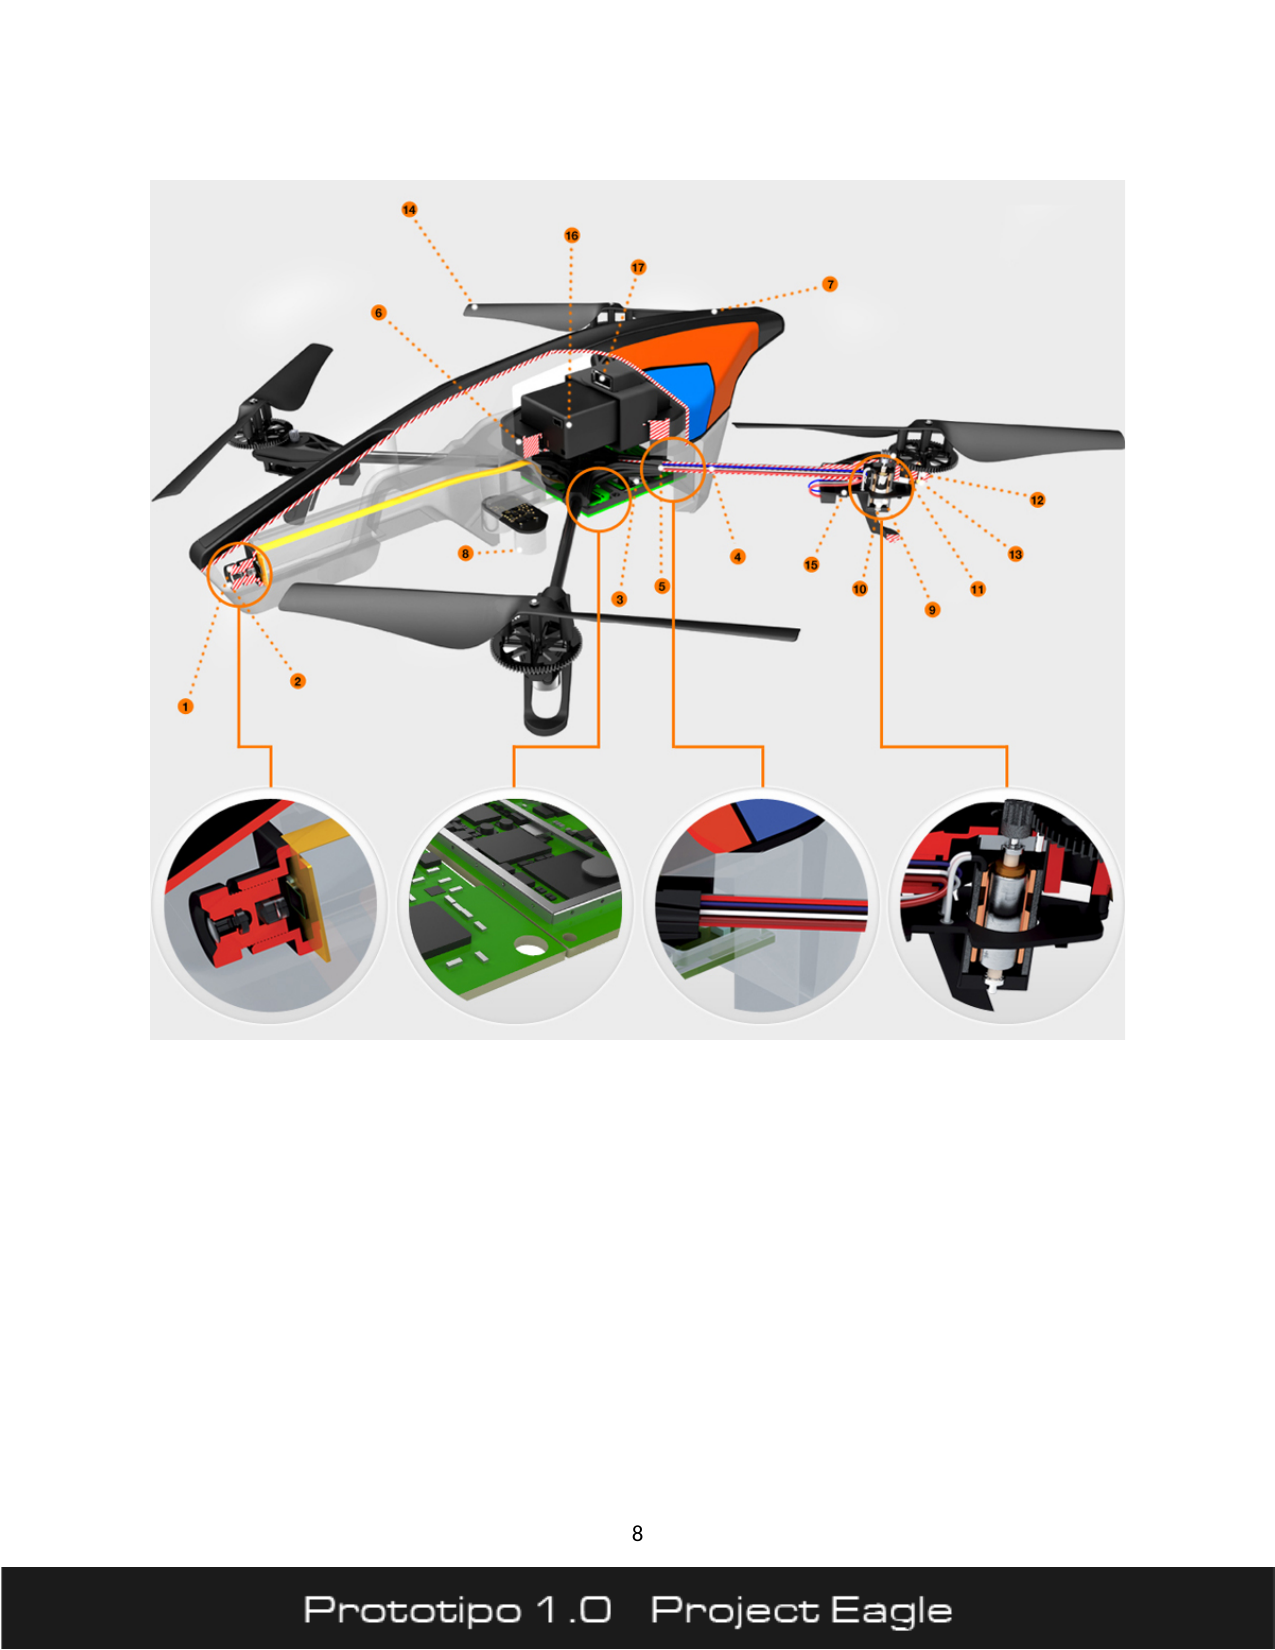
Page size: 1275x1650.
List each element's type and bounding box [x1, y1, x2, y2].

picture [1, 1567, 1275, 1649]
picture [150, 180, 1125, 1040]
